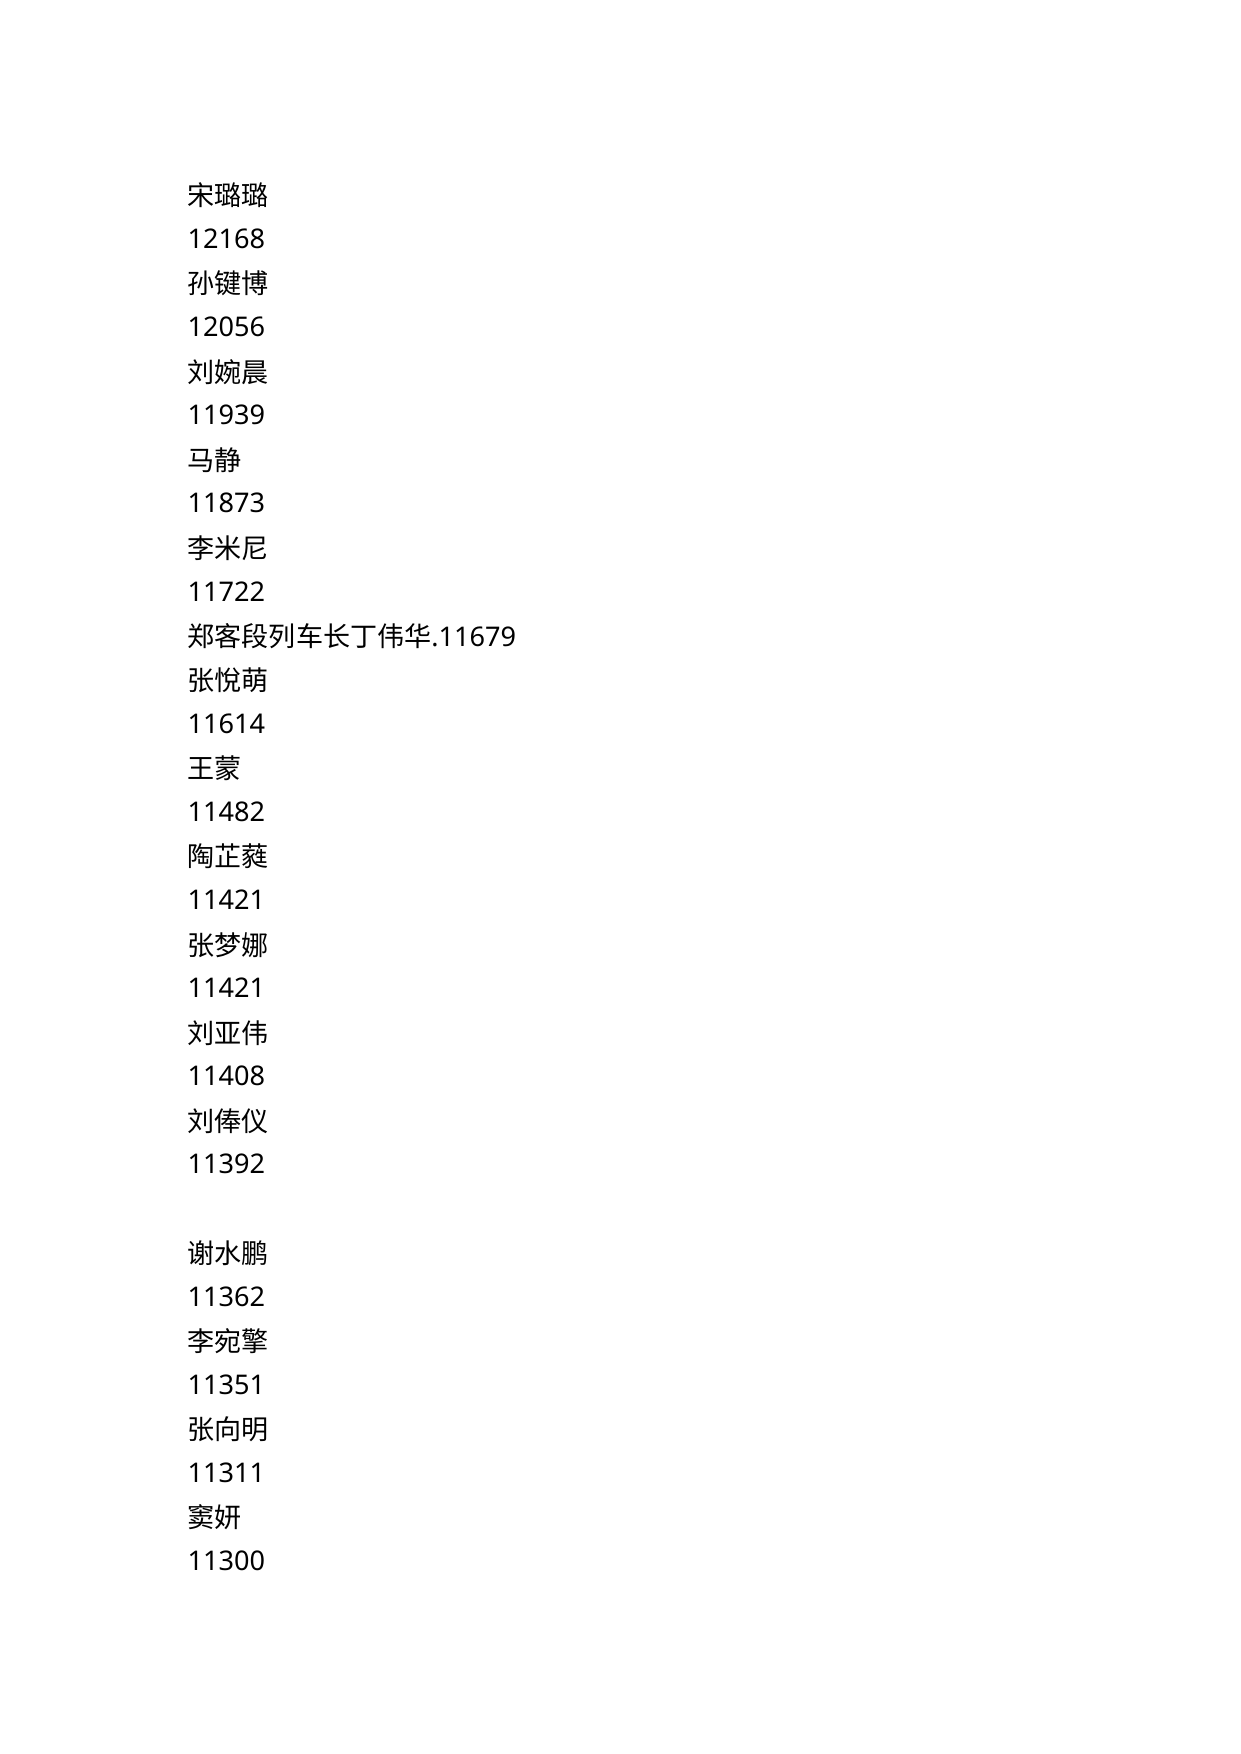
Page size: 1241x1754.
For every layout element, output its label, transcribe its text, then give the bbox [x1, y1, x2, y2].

text 11614 [187, 701, 1053, 745]
text 孙键博 [187, 260, 1053, 304]
text 李宛擎 [187, 1318, 1053, 1362]
text 11408 [187, 1053, 1053, 1097]
text 11311 [187, 1450, 1053, 1494]
text 刘俸仪 [187, 1097, 1053, 1141]
text 11722 [187, 568, 1053, 613]
text 12056 [187, 304, 1053, 348]
text 11482 [187, 789, 1053, 833]
text 窦妍 [187, 1494, 1053, 1538]
text 11873 [187, 480, 1053, 524]
text 李米尼 [187, 524, 1053, 568]
text 张向明 [187, 1406, 1053, 1450]
text 11421 [187, 877, 1053, 921]
text 张悅萌 [187, 657, 1053, 701]
text 郑客段列车长丁伟华.11679 [187, 613, 1053, 657]
text 王蒙 [187, 745, 1053, 789]
text 11421 [187, 965, 1053, 1009]
text 谢水鹏 [187, 1229, 1053, 1273]
text 12168 [187, 216, 1053, 260]
text 11351 [187, 1362, 1053, 1406]
text 11362 [187, 1273, 1053, 1318]
text 11939 [187, 392, 1053, 436]
text 刘婉晨 [187, 348, 1053, 392]
text 11392 [187, 1141, 1053, 1185]
text 刘亚伟 [187, 1009, 1053, 1053]
text 宋璐璐 [187, 172, 1053, 216]
text 马静 [187, 436, 1053, 480]
text 11300 [187, 1538, 1053, 1582]
text 陶芷蕤 [187, 833, 1053, 877]
text 张梦娜 [187, 921, 1053, 965]
